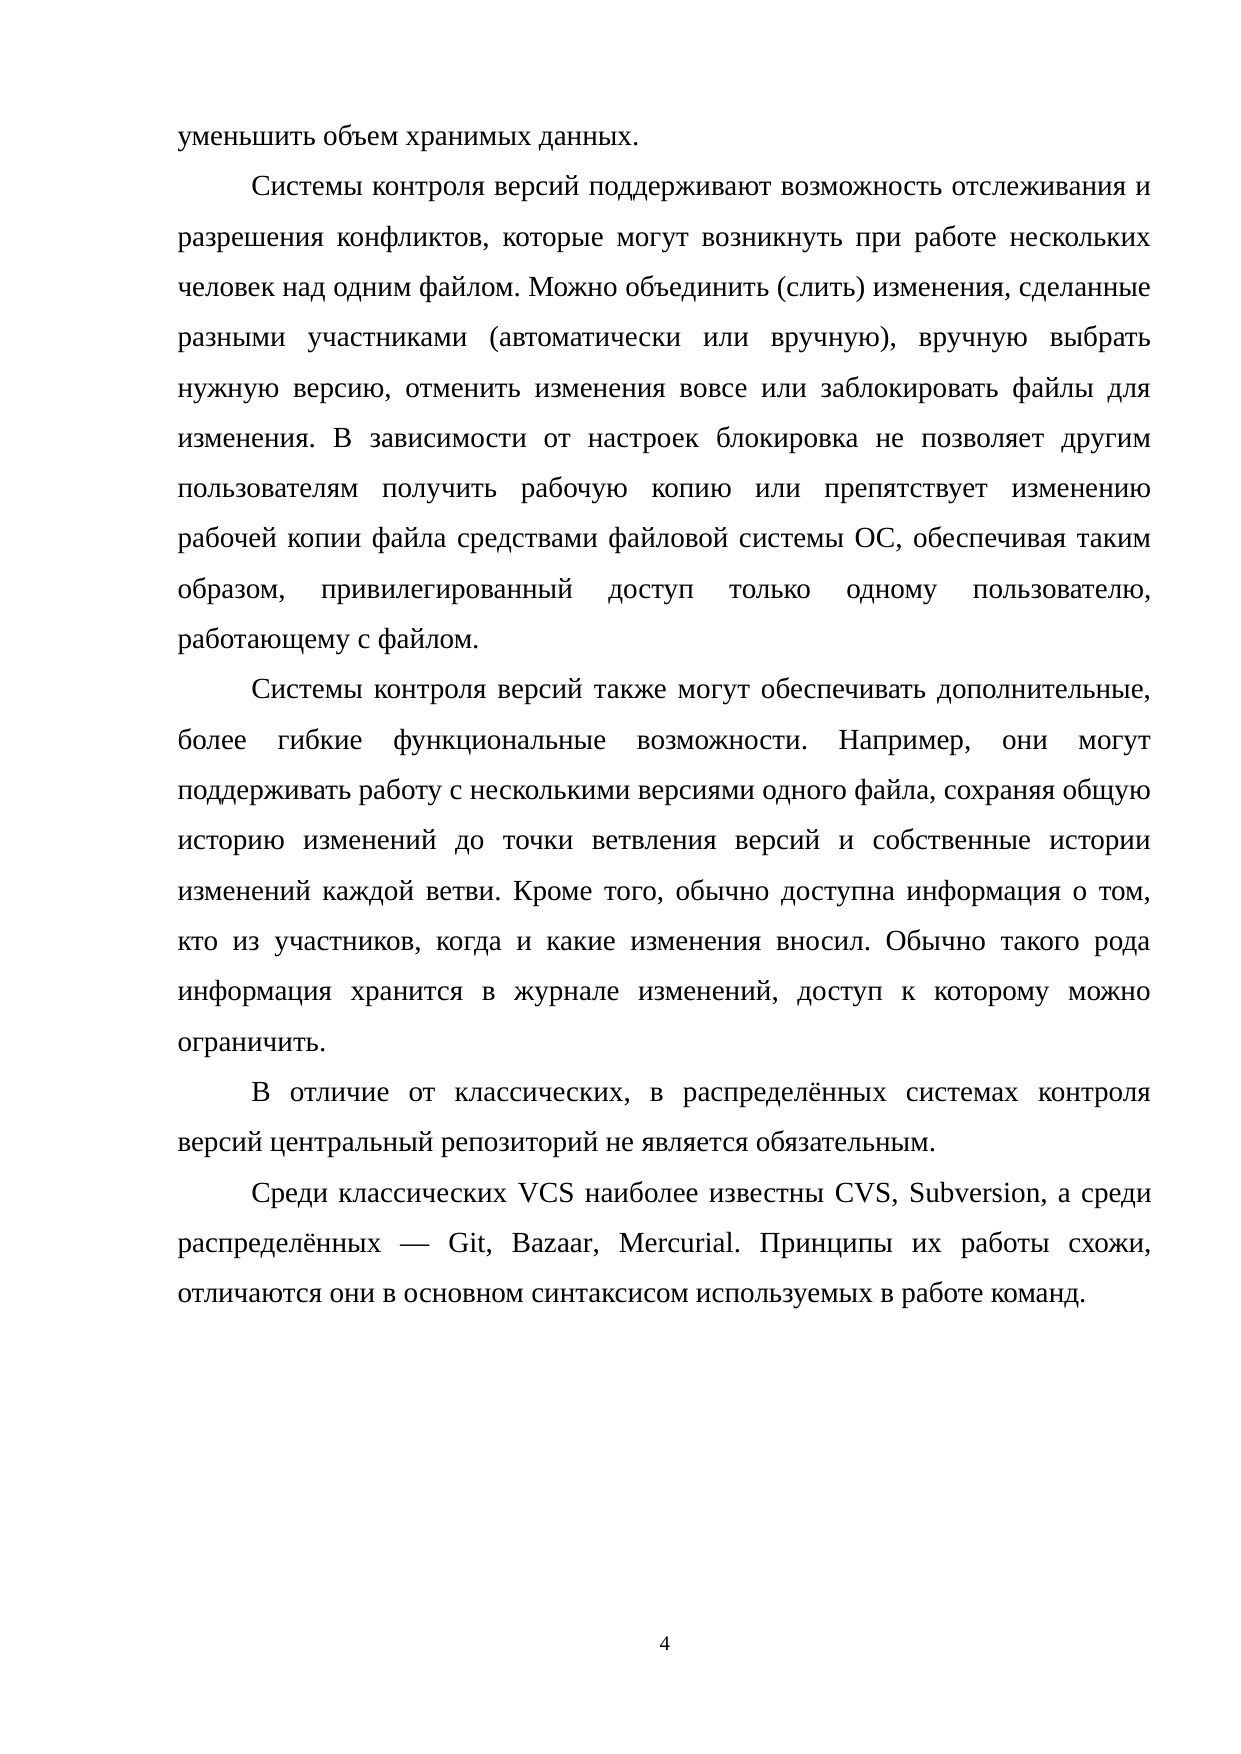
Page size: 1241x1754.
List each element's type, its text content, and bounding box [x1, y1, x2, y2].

text Системы контроля версий поддерживают возможность отслеживания и разрешения конфликтов, которые могут возникнуть при работе нескольких человек над одним файлом. Можно объединить (слить) изменения, сделанные разными участниками (автоматически или вручную), вручную выбрать нужную версию, отменить изменения вовсе или заблокировать файлы для изменения. В зависимости от настроек блокировка не позволяет другим пользователям получить рабочую копию или препятствует изменению рабочей копии файла средствами файловой системы ОС, обеспечивая таким образом, привилегированный доступ только одному пользователю, работающему с файлом. [177, 168, 1152, 655]
text Среди классических VCS наиболее известны CVS, Subversion, а среди распределённых — Git, Bazaar, Mercurial. Принципы их работы схожи, отличаются они в основном синтаксисом используемых в работе команд. [177, 1175, 1152, 1309]
text В отличие от классических, в распределённых системах контроля версий центральный репозиторий не является обязательным. [177, 1074, 1152, 1158]
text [177, 118, 1152, 152]
text Системы контроля версий также могут обеспечивать дополнительные, более гибкие функциональные возможности. Например, они могут поддерживать работу с несколькими версиями одного файла, сохраняя общую историю изменений до точки ветвления версий и собственные истории изменений каждой ветви. Кроме того, обычно доступна информация о том, кто из участников, когда и какие изменения вносил. Обычно такого рода информация хранится в журнале изменений, доступ к которому можно ограничить. [177, 672, 1152, 1057]
